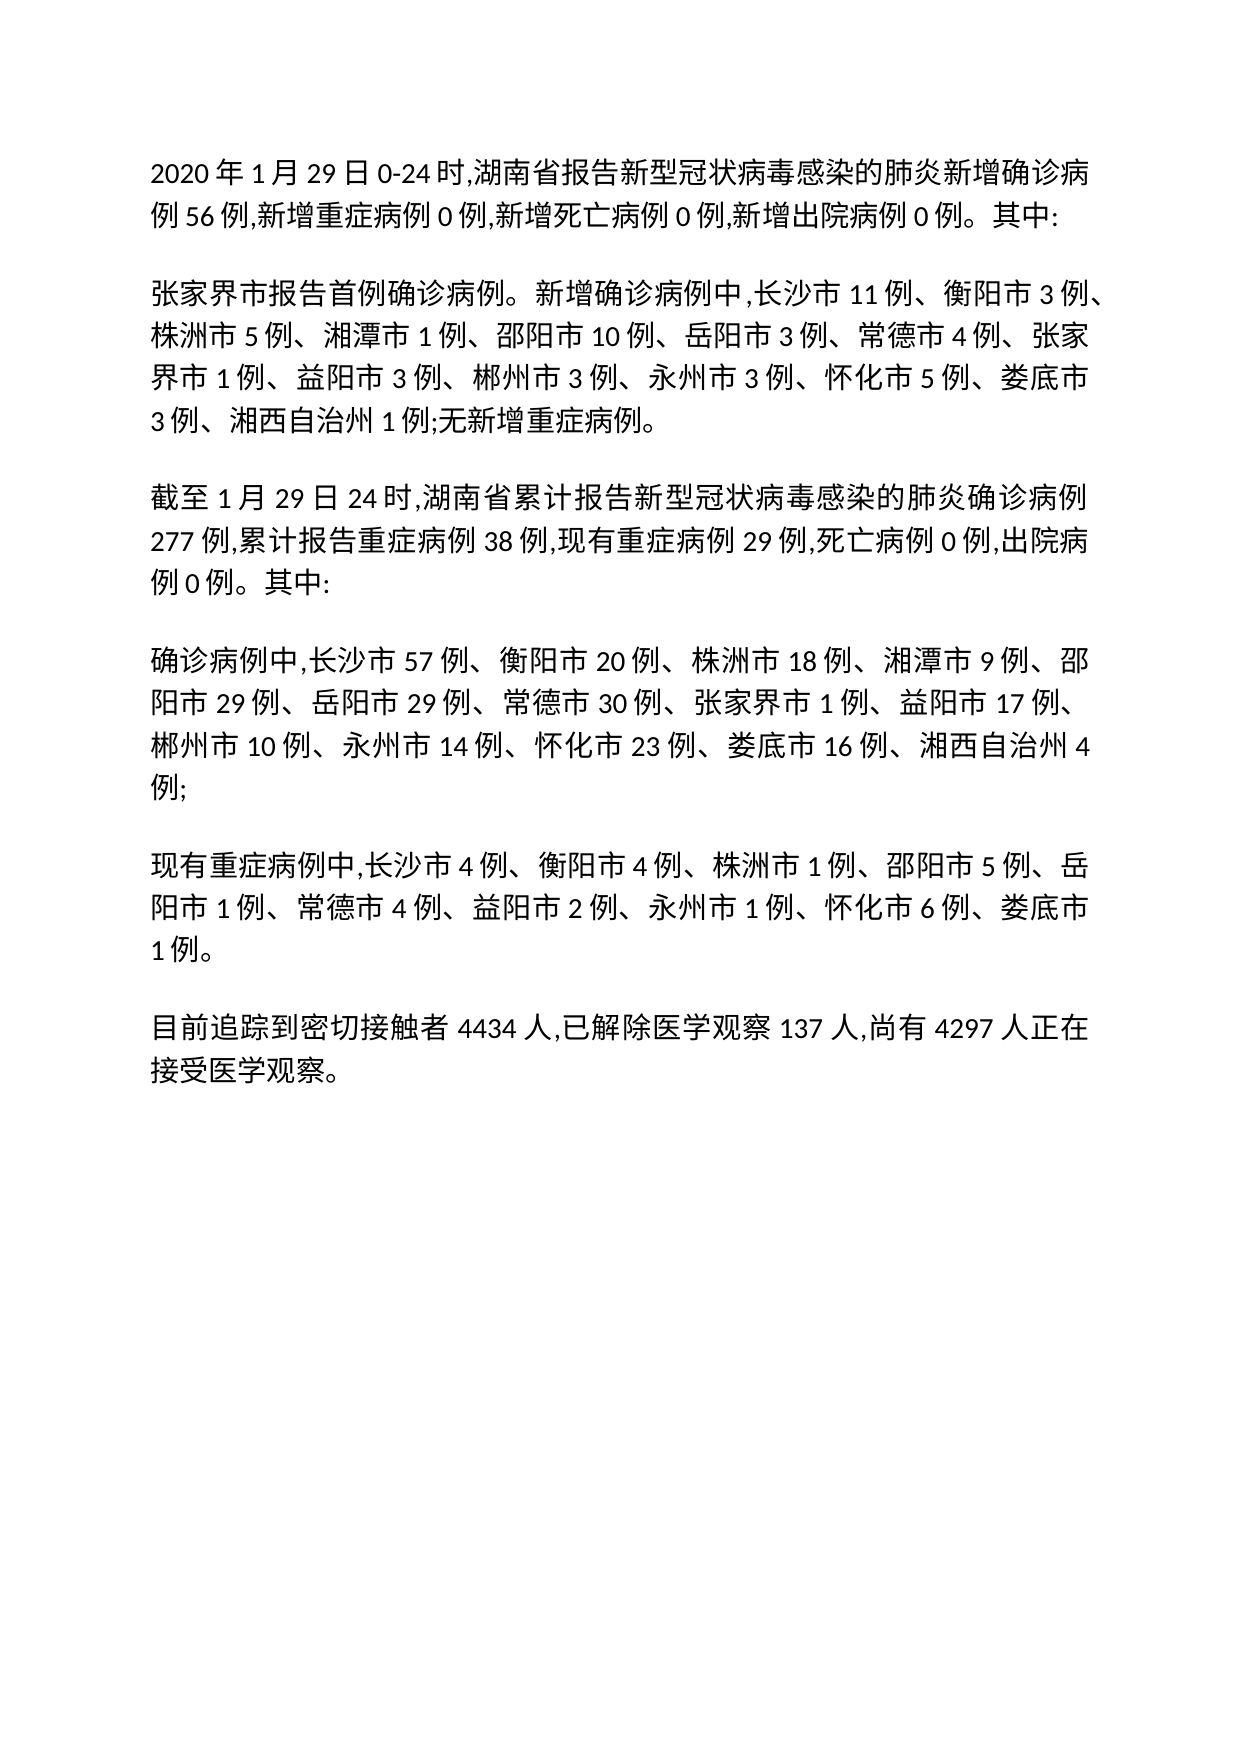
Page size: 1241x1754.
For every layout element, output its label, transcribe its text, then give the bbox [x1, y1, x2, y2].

text 现有重症病例中,长沙市4例、衡阳市4例、株洲市1例、邵阳市5例、岳阳市1例、常德市4例、益阳市2例、永州市1例、怀化市6例、娄底市1例。 [150, 842, 1090, 969]
text 张家界市报告首例确诊病例。新增确诊病例中,长沙市11例、衡阳市3例、株洲市5例、湘潭市1例、邵阳市10例、岳阳市3例、常德市4例、张家界市1例、益阳市3例、郴州市3例、永州市3例、怀化市5例、娄底市3例、湘西自治州1例;无新增重症病例。 [150, 270, 1090, 439]
text 确诊病例中,长沙市57例、衡阳市20例、株洲市18例、湘潭市9例、邵阳市29例、岳阳市29例、常德市30例、张家界市1例、益阳市17例、郴州市10例、永州市14例、怀化市23例、娄底市16例、湘西自治州4例; [150, 637, 1090, 807]
text 目前追踪到密切接触者4434人,已解除医学观察137人,尚有4297人正在接受医学观察。 [150, 1005, 1090, 1089]
text 截至1月29日24时,湖南省累计报告新型冠状病毒感染的肺炎确诊病例277例,累计报告重症病例38例,现有重症病例29例,死亡病例0例,出院病例0例。其中: [150, 475, 1090, 602]
text 2020年1月29日0-24时,湖南省报告新型冠状病毒感染的肺炎新增确诊病例56例,新增重症病例0例,新增死亡病例0例,新增出院病例0例。其中: [150, 150, 1090, 234]
